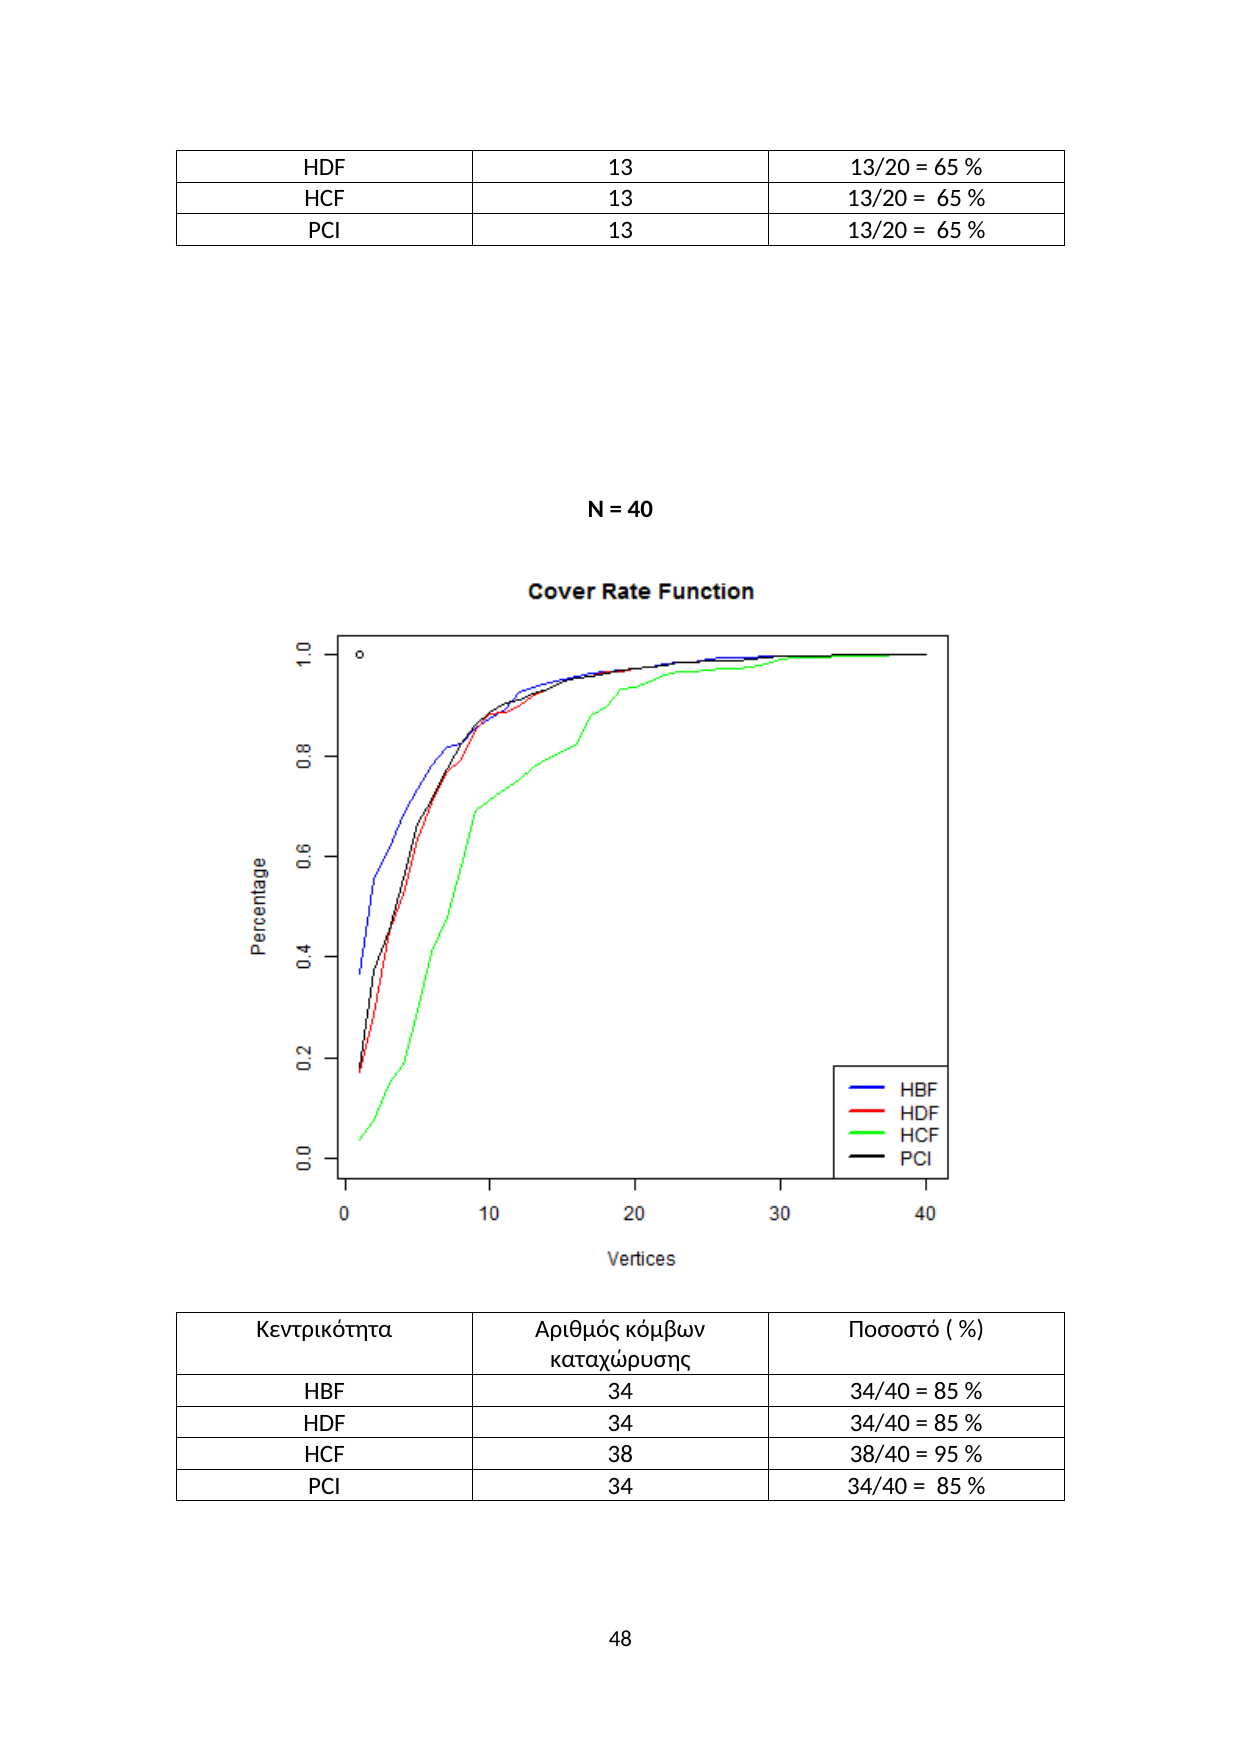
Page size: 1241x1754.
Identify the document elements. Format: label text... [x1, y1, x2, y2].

table_cell HDF [177, 1407, 472, 1437]
table_cell PCI [177, 1470, 472, 1500]
table_cell 13/20 = 65 % [769, 214, 1064, 245]
table_cell 13/20 = 65 % [769, 183, 1064, 213]
table_header Κεντρικότητα [177, 1313, 472, 1374]
table_cell 38/40 = 95 % [769, 1438, 1064, 1469]
table_cell 38 [473, 1438, 768, 1469]
table_cell 34 [473, 1470, 768, 1500]
table_cell 34/40 = 85 % [769, 1470, 1064, 1500]
table_cell 34 [473, 1375, 768, 1406]
table_cell HCF [177, 1438, 472, 1469]
table_cell 13 [473, 214, 768, 245]
text Ν = 40 [187, 494, 1053, 524]
table_cell HCF [177, 183, 472, 213]
table_cell HBF [177, 1375, 472, 1406]
picture [245, 543, 995, 1294]
table_cell 34/40 = 85 % [769, 1375, 1064, 1406]
table_header Ποσοστό ( %) [769, 1313, 1064, 1374]
table_cell 13 [473, 151, 768, 182]
table_cell PCI [177, 214, 472, 245]
table_cell 34 [473, 1407, 768, 1437]
table_cell HDF [177, 151, 472, 182]
table_header Αριθμός κόμβων καταχώρυσης [473, 1313, 768, 1374]
table_cell 13/20 = 65 % [769, 151, 1064, 182]
table_cell 13 [473, 183, 768, 213]
table_cell 34/40 = 85 % [769, 1407, 1064, 1437]
